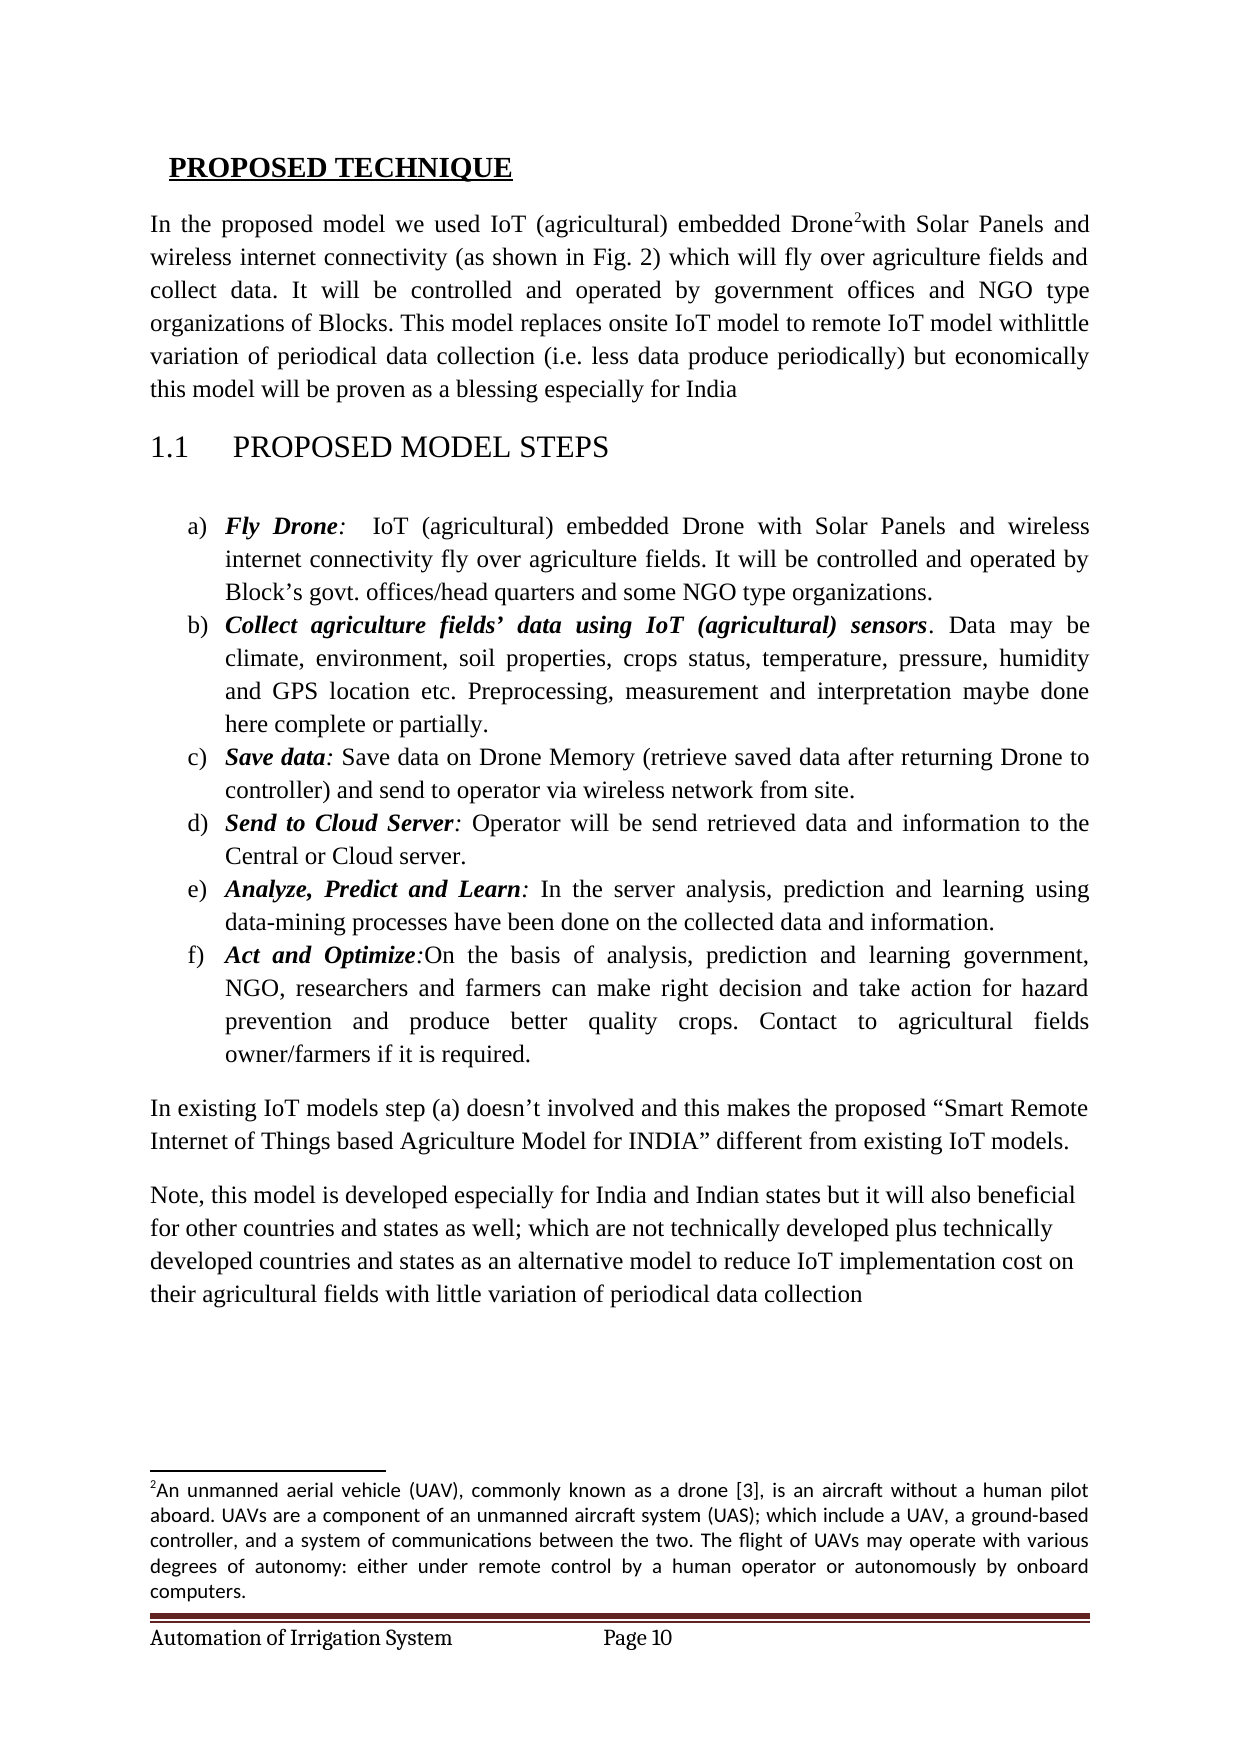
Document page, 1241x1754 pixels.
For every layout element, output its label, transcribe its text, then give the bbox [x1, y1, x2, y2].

text Note, this model is developed especially for India and Indian states but it will also beneficial for other countries and states as well; which are not technically developed plus technically developed countries and states as an alternative model to reduce IoT implementation cost on their agricultural fields with little variation of periodical data collection [150, 1180, 1090, 1308]
text In existing IoT models step (a) doesn’t involved and this makes the proposed “Smart Remote Internet of Things based Agriculture Model for INDIA” different from existing IoT models. [150, 1093, 1090, 1155]
list Send to Cloud Server: Operator will be send retrieved data and information to the Central or Cloud server. [187, 808, 1090, 870]
list Analyze, Predict and Learn: In the server analysis, prediction and learning using data-mining processes have been done on the collected data and information. [187, 874, 1090, 936]
list Act and Optimize:On the basis of analysis, prediction and learning government, NGO, researchers and farmers can make right decision and take action for hazard prevention and produce better quality crops. Contact to agricultural fields owner/farmers if it is required. [187, 940, 1090, 1068]
list Collect agriculture fields’ data using IoT (agricultural) sensors. Data may be climate, environment, soil properties, crops status, temperature, pressure, humidity and GPS location etc. Preprocessing, measurement and interpretation maybe done here complete or partially. [187, 610, 1090, 738]
list PROPOSED MODEL STEPS [150, 428, 1090, 464]
text In the proposed model we used IoT (agricultural) embedded Dronewith Solar Panels and wireless internet connectivity (as shown in Fig. 2) which will fly over agriculture fields and collect data. It will be controlled and operated by government offices and NGO type organizations of Blocks. This model replaces onsite IoT model to remote IoT model withlittle variation of periodical data collection (i.e. less data produce periodically) but economically this model will be proven as a blessing especially for India [150, 209, 1090, 403]
list Save data: Save data on Drone Memory (retrieve saved data after returning Drone to controller) and send to operator via wireless network from site. [187, 742, 1090, 804]
list Fly Drone: IoT (agricultural) embedded Drone with Solar Panels and wireless internet connectivity fly over agriculture fields. It will be controlled and operated by Block’s govt. offices/head quarters and some NGO type organizations. [187, 511, 1090, 606]
text PROPOSED TECHNIQUE [169, 150, 1090, 183]
